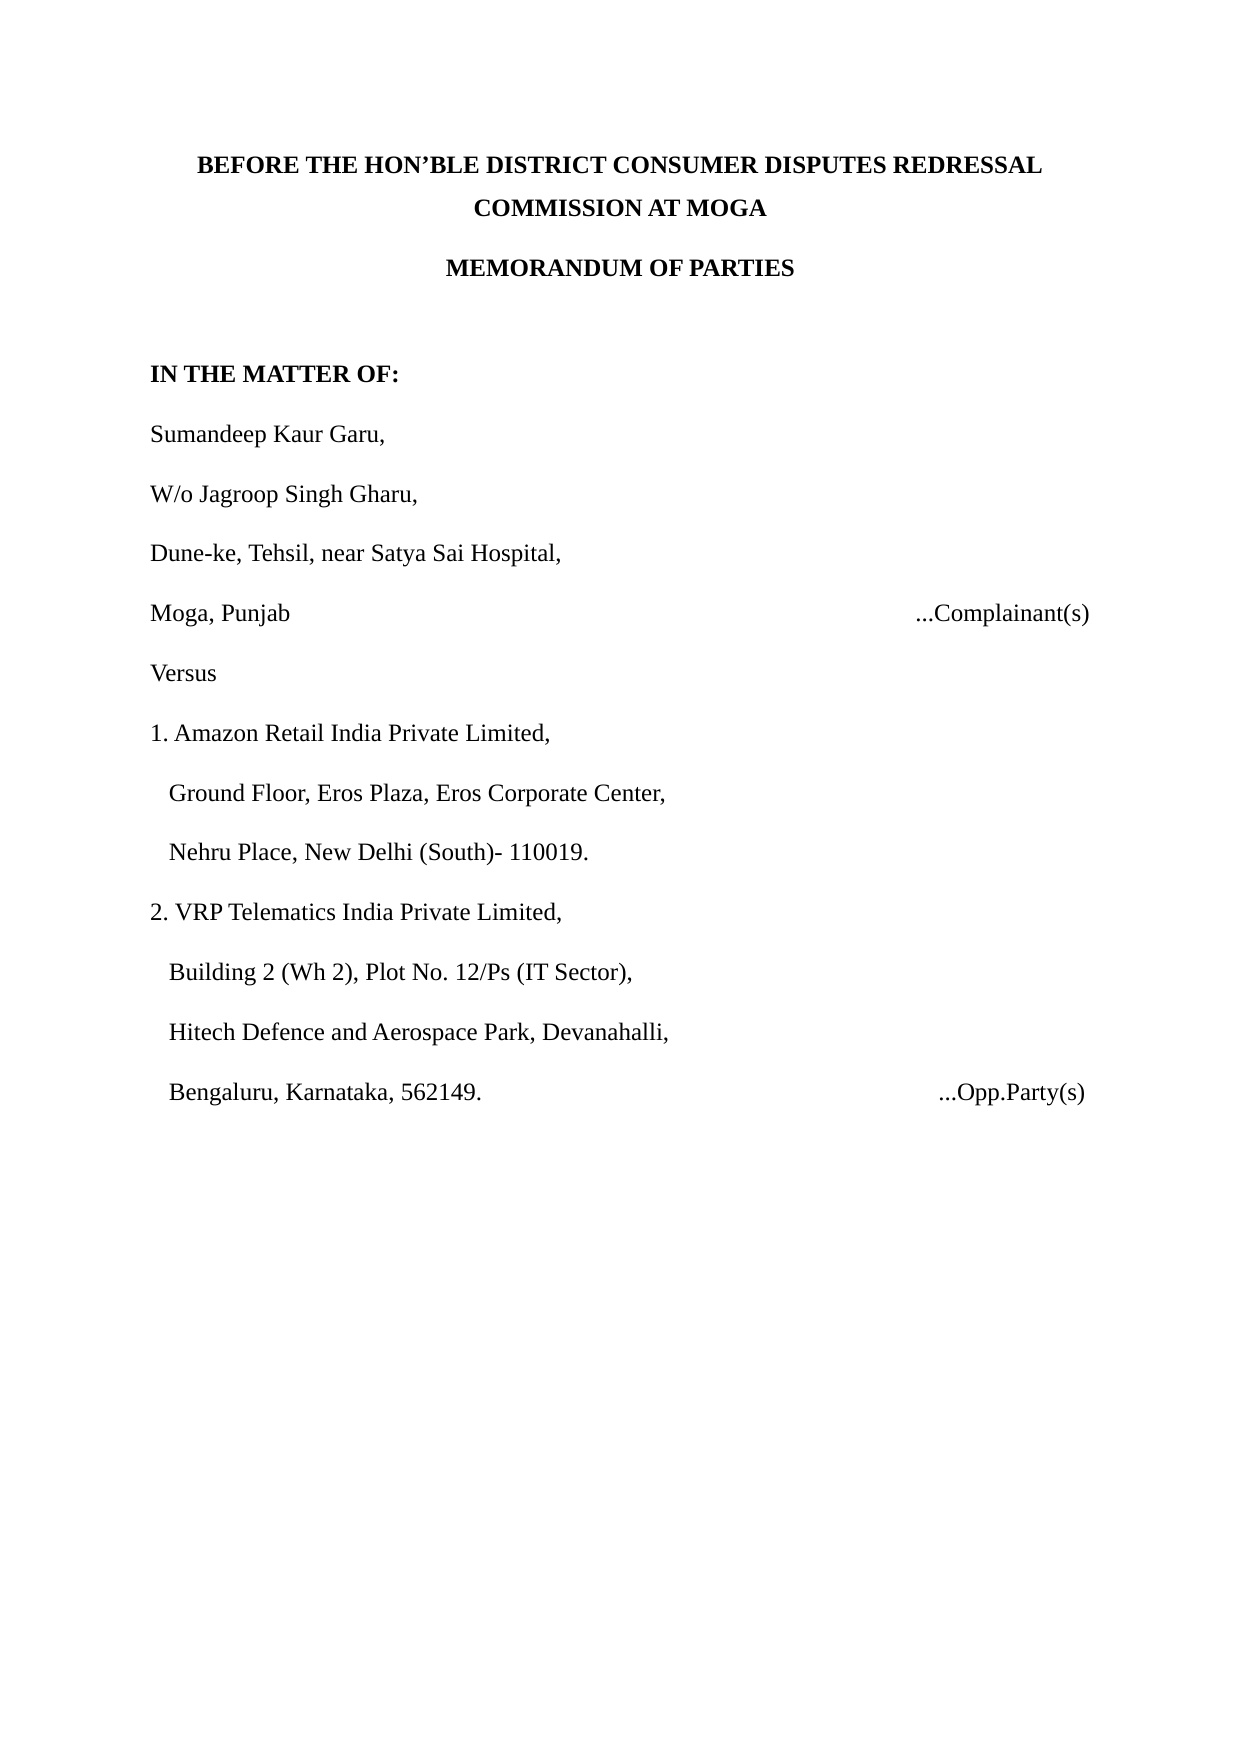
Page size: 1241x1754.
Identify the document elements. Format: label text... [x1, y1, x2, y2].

text Sumandeep Kaur Garu, [150, 419, 1090, 448]
text Moga, Punjab ...Complainant(s) [150, 598, 1090, 627]
text Dune-ke, Tehsil, near Satya Sai Hospital, [150, 538, 1090, 567]
text Ground Floor, Eros Plaza, Eros Corporate Center, [150, 778, 1090, 806]
text MEMORANDUM OF PARTIES [150, 253, 1090, 282]
text Building 2 (Wh 2), Plot No. 12/Ps (IT Sector), [150, 957, 1090, 986]
text 1. Amazon Retail India Private Limited, [150, 718, 1090, 747]
text IN THE MATTER OF: [150, 359, 1090, 388]
text BEFORE THE HON’BLE DISTRICT CONSUMER DISPUTES REDRESSAL COMMISSION AT MOGA [150, 150, 1090, 222]
text W/o Jagroop Singh Gharu, [150, 479, 1090, 507]
text Nehru Place, New Delhi (South)- 110019. [150, 837, 1090, 866]
text Hitech Defence and Aerospace Park, Devanahalli, [150, 1017, 1090, 1046]
text Versus [150, 658, 1090, 687]
text Bengaluru, Karnataka, 562149. ...Opp.Party(s) [150, 1077, 1090, 1105]
text 2. VRP Telematics India Private Limited, [150, 897, 1090, 926]
